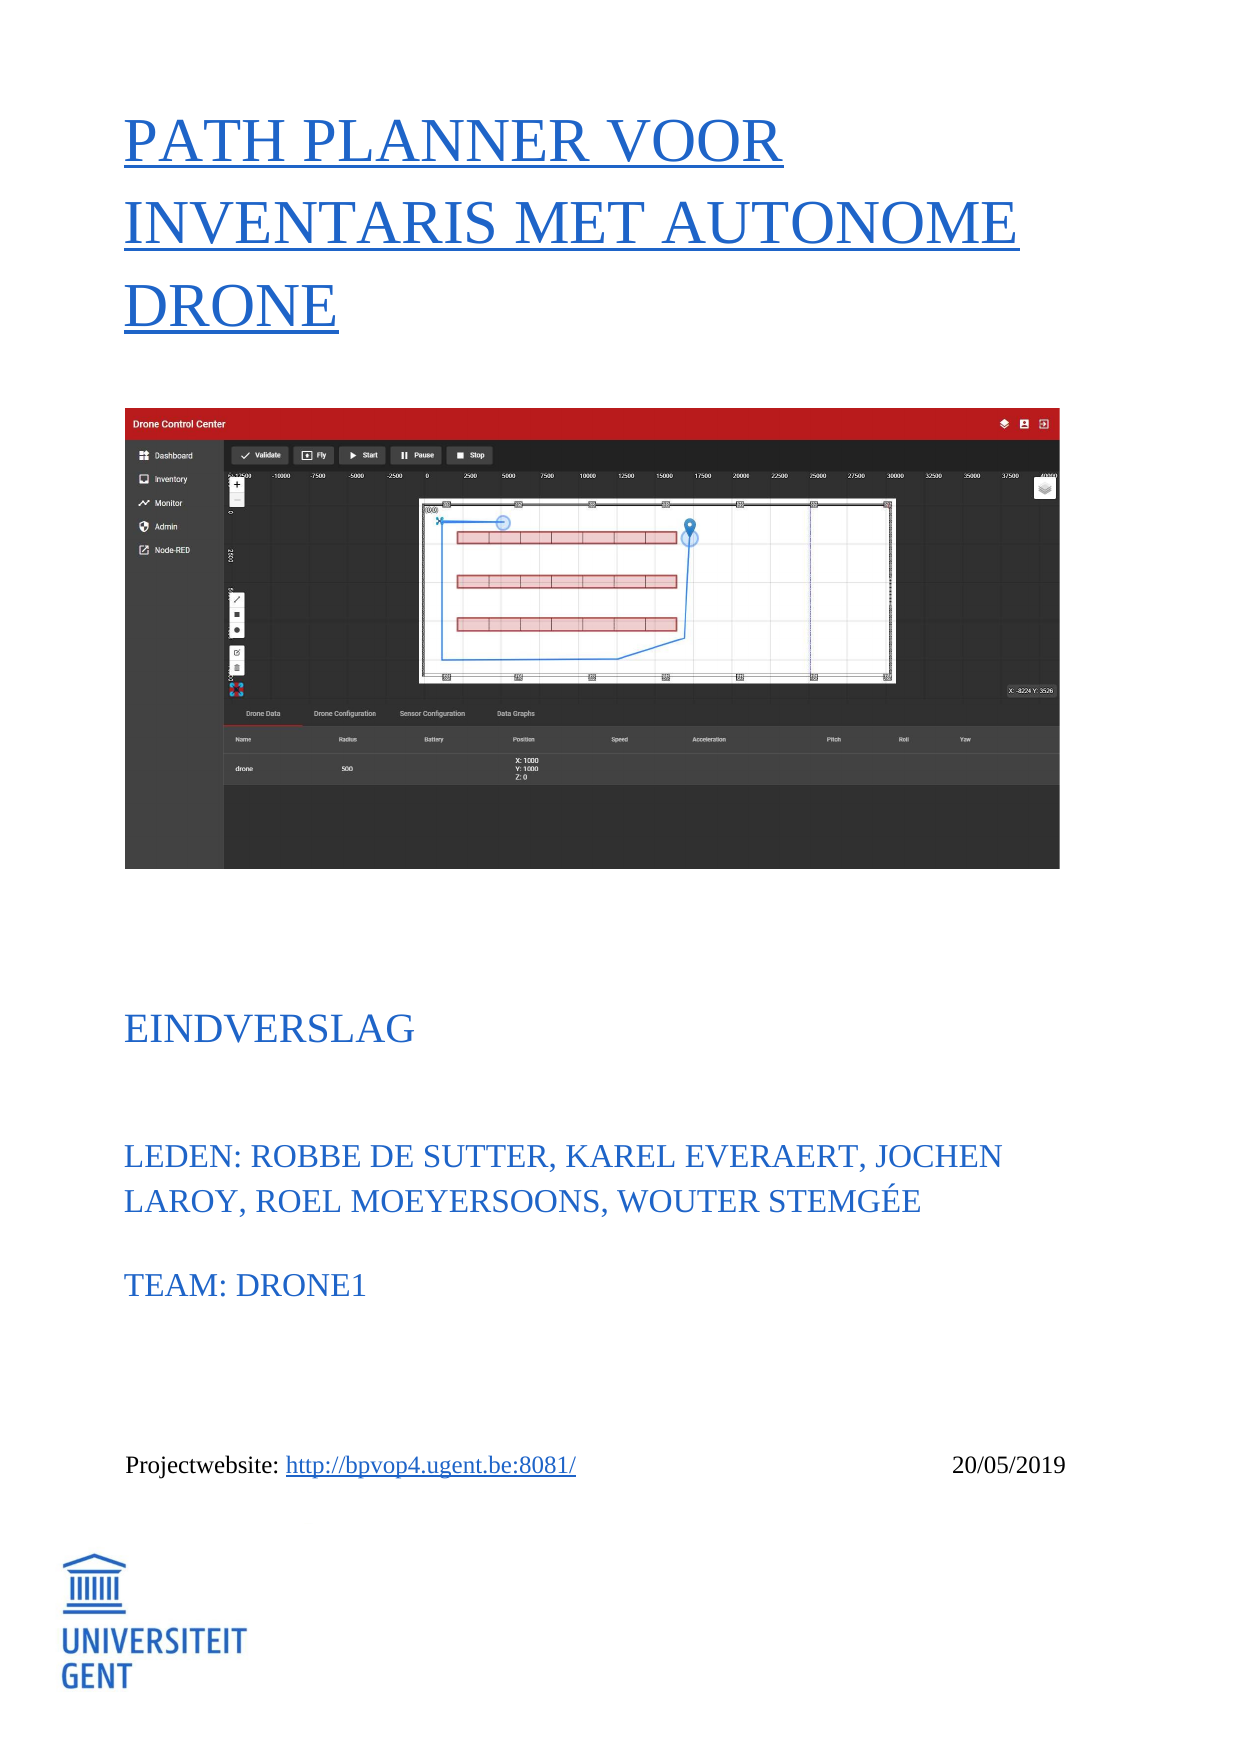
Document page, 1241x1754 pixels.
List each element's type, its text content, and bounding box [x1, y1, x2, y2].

text Projectwebsite: http://bpvop4.ugent.be:8081/ 20/05/2019 [125, 1450, 1072, 1479]
text DRONE [124, 268, 1072, 340]
text INVENTARIS MET AUTONOME [124, 185, 1072, 257]
text PATH PLANNER VOOR [124, 102, 1072, 174]
text LAROY, ROEL MOEYERSOONS, WOUTER STEMGÉE [124, 1181, 1072, 1219]
picture [0, 1523, 314, 1748]
picture [125, 408, 1060, 869]
text LEDEN: ROBBE DE SUTTER, KAREL EVERAERT, JOCHEN [124, 1136, 1072, 1174]
text TEAM: DRONE1 [124, 1265, 1072, 1304]
text EINDVERSLAG [124, 1003, 1072, 1051]
